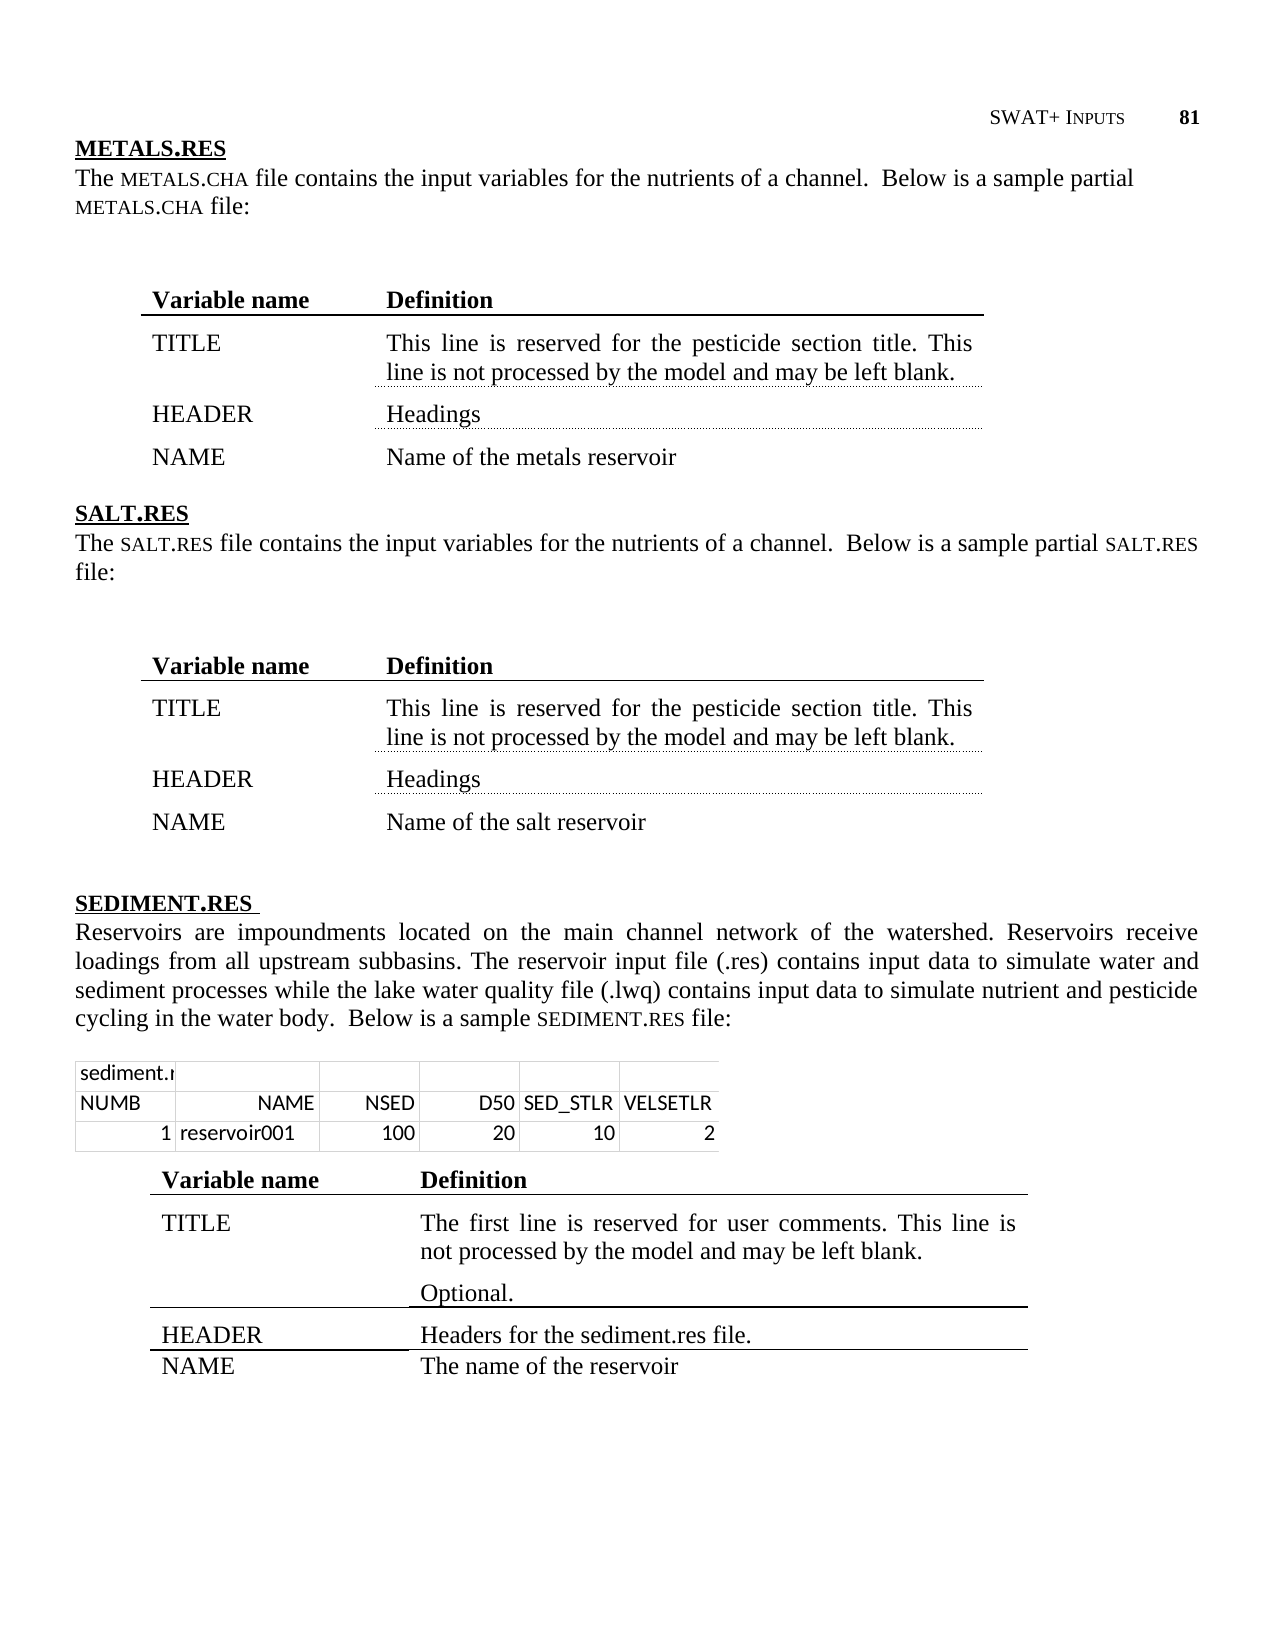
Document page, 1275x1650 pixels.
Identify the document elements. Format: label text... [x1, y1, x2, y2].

table_cell TITLE [141, 681, 375, 751]
table_cell Title [150, 1195, 409, 1306]
text The salt.res file contains the input variables for the nutrients of a channel. Below is a sample partial salt.res file: [75, 528, 1200, 585]
table_cell Header [141, 386, 375, 428]
table_cell Headers for the sediment.res file. [409, 1308, 1028, 1349]
table_cell Headings [375, 751, 984, 793]
table_cell Header [141, 751, 375, 793]
table_header Variable name [150, 1152, 409, 1193]
table_header Variable name [141, 638, 375, 679]
text sediment.res [75, 884, 1200, 917]
text metals.res [75, 129, 1200, 163]
table_cell name [141, 793, 375, 836]
table_header Definition [375, 273, 984, 314]
table_cell The name of the reservoir [409, 1350, 1028, 1379]
table_cell name [141, 428, 375, 470]
text salt.res [75, 494, 1200, 528]
table_cell TITLE [141, 316, 375, 386]
table_cell Name of the metals reservoir [375, 428, 984, 470]
table_header Definition [375, 638, 984, 679]
table_cell This line is reserved for the pesticide section title. This line is not processed by the model and may be left blank. [375, 681, 984, 751]
table_header Variable name [141, 273, 375, 314]
table_header Definition [409, 1152, 1028, 1193]
table_cell Name of the salt reservoir [375, 793, 984, 836]
table_cell The first line is reserved for user comments. This line is not processed by the model and may be left blank. Optional. [409, 1195, 1028, 1306]
table_cell name [150, 1351, 409, 1379]
table_cell header [150, 1308, 409, 1349]
table_cell Headings [375, 386, 984, 428]
text Reservoirs are impoundments located on the main channel network of the watershed. Reservoirs receive loadings from all upstream subbasins. The reservoir input file (.res) contains input data to simulate water and sediment processes while the lake water quality file (.lwq) contains input data to simulate nutrient and pesticide cycling in the water body. Below is a sample SEDIMENT.res file: [75, 917, 1200, 1032]
table_cell This line is reserved for the pesticide section title. This line is not processed by the model and may be left blank. [375, 316, 984, 386]
text The metals.cha file contains the input variables for the nutrients of a channel. Below is a sample partial metals.cha file: [75, 163, 1200, 220]
